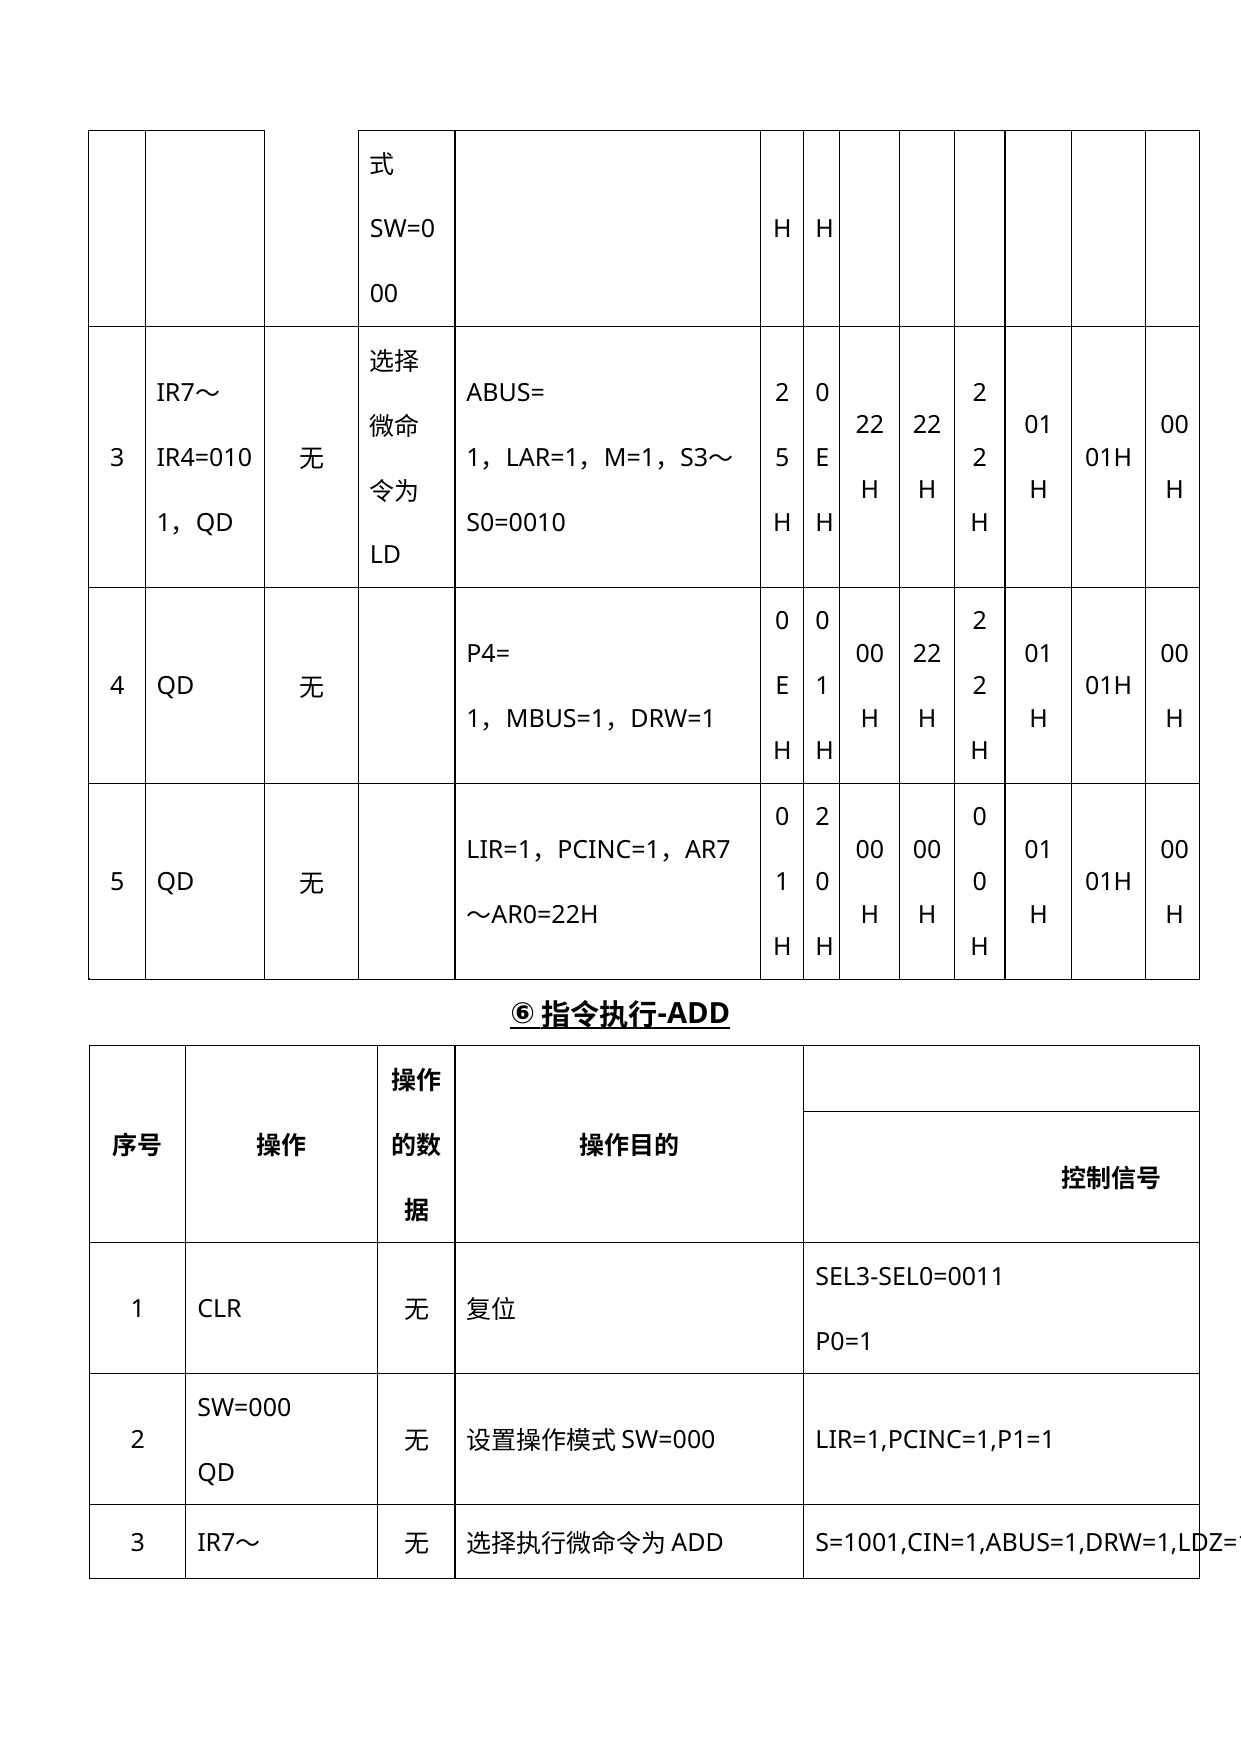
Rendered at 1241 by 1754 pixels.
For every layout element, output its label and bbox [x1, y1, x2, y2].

table_header [78, 130, 1199, 1579]
